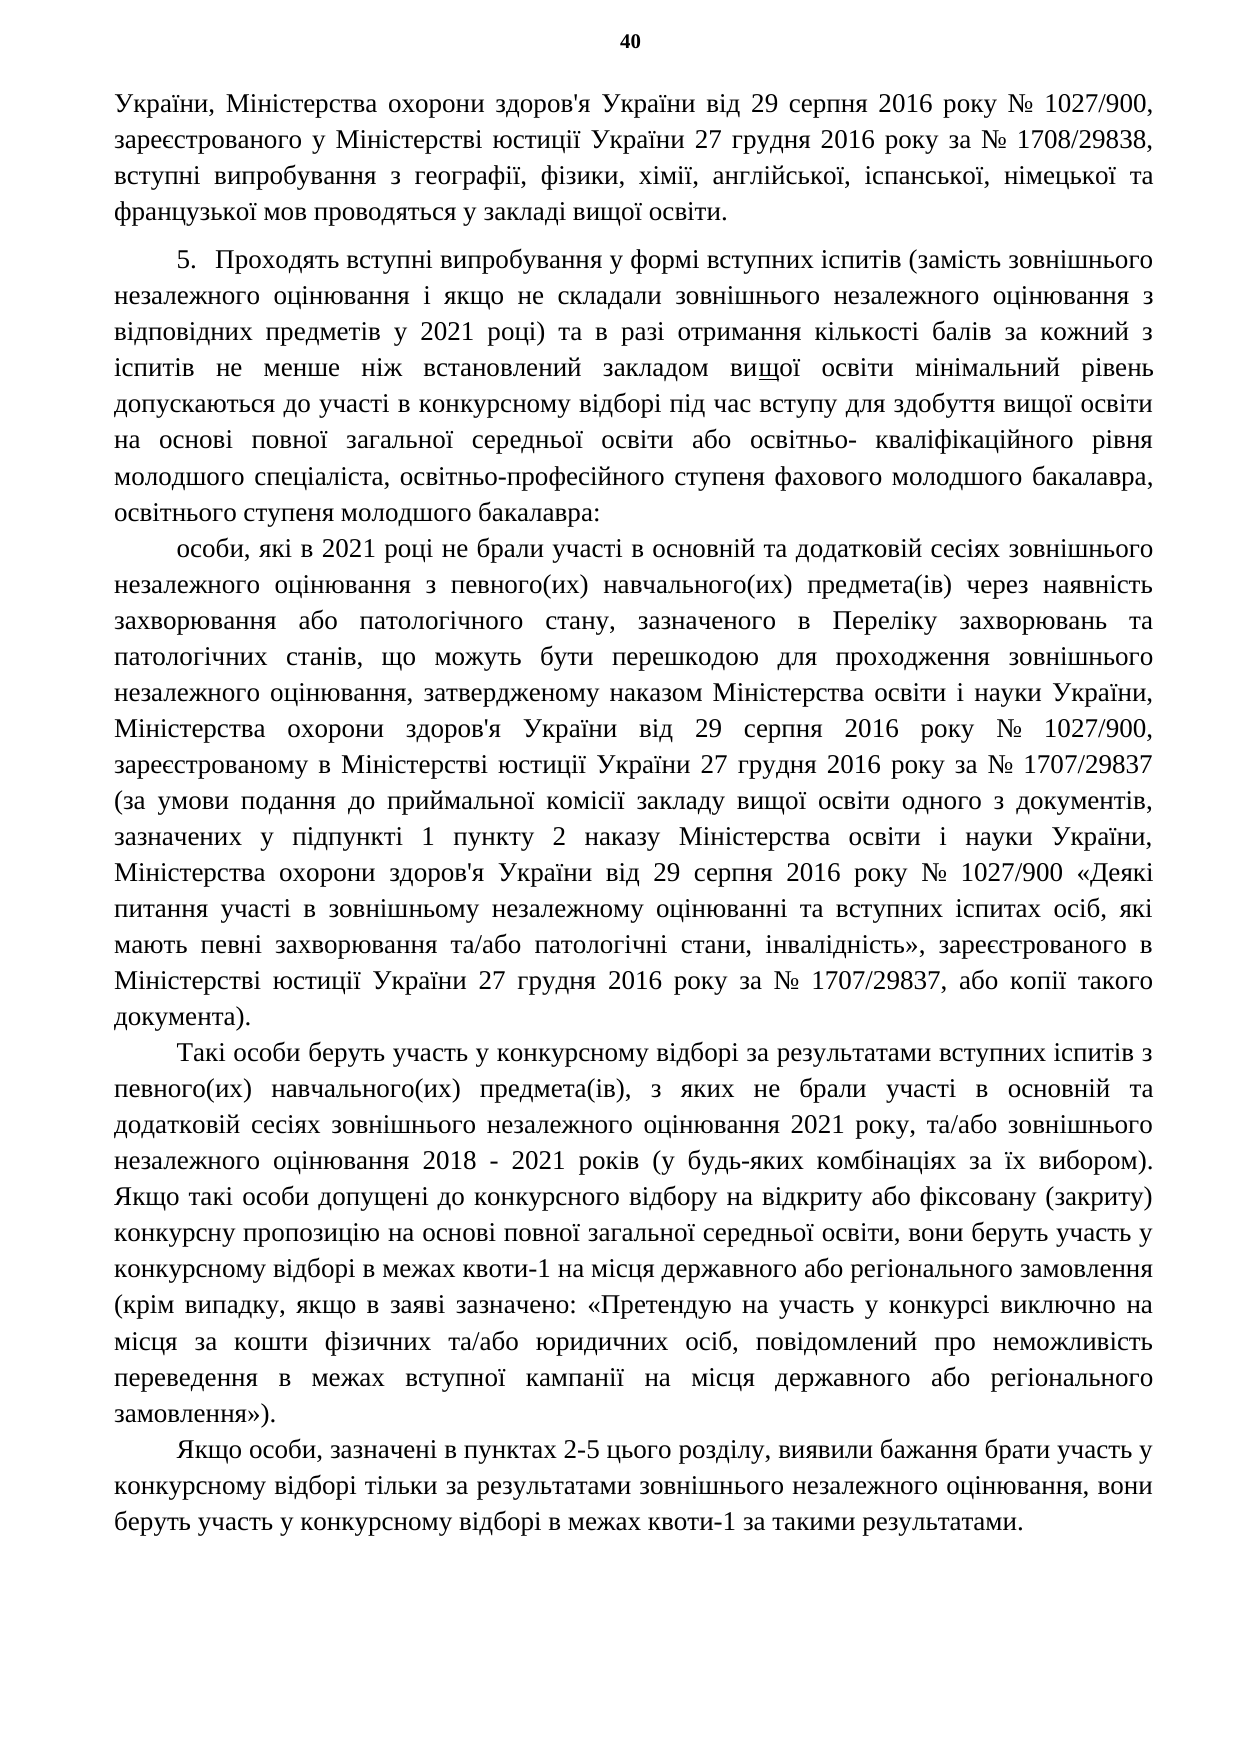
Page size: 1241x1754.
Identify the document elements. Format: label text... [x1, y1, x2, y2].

text 40 [620, 32, 641, 53]
text Такі особи беруть участь у конкурсному відборі за результатами вступних іспитів з певного(их) навчального(их) предмета(ів), з яких не брали участі в основній та додатковій сесіях зовнішнього незалежного оцінювання 2021 року, та/або зовнішнього незалежного оцінювання 2018 - 2021 років (у будь-яких комбінаціях за їх вибором). Якщо такі особи допущені до конкурсного відбору на відкриту або фіксовану (закриту) конкурсну пропозицію на основі повної загальної середньої освіти, вони беруть участь у конкурсному відборі в межах квоти-1 на місця державного або регіонального замовлення (крім випадку, якщо в заяві зазначено: «Претендую на участь у конкурсі виключно на місця за кошти фізичних та/або юридичних осіб, повідомлений про неможливість переведення в межах вступної кампанії на місця державного або регіонального замовлення»). [114, 1033, 1154, 1429]
text Якщо особи, зазначені в пунктах 2-5 цього розділу, виявили бажання брати участь у конкурсному відборі тільки за результатами зовнішнього незалежного оцінювання, вони беруть участь у конкурсному відборі в межах квоти-1 за такими результатами. [114, 1429, 1154, 1537]
list Проходять вступні випробування у формі вступних іспитів (замість зовнішнього незалежного оцінювання і якщо не складали зовнішнього незалежного оцінювання з відповідних предметів у 2021 році) та в разі отримання кількості балів за кожний з іспитів не менше ніж встановлений закладом вищої освіти мінімальний рівень допускаються до участі в конкурсному відборі під час вступу для здобуття вищої освіти на основі повної загальної середньої освіти або освітньо- кваліфікаційного рівня молодшого спеціаліста, освітньо-професійного ступеня фахового молодшого бакалавра, освітнього ступеня молодшого бакалавра: [114, 240, 1154, 528]
text особи, які в 2021 році не брали участі в основній та додатковій сесіях зовнішнього незалежного оцінювання з певного(их) навчального(их) предмета(ів) через наявність захворювання або патологічного стану, зазначеного в Переліку захворювань та патологічних станів, що можуть бути перешкодою для проходження зовнішнього незалежного оцінювання, затвердженому наказом Міністерства освіти і науки України, Міністерства охорони здоров'я України від 29 серпня 2016 року № 1027/900, зареєстрованому в Міністерстві юстиції України 27 грудня 2016 року за № 1707/29837 (за умови подання до приймальної комісії закладу вищої освіти одного з документів, зазначених у підпункті 1 пункту 2 наказу Міністерства освіти і науки України, Міністерства охорони здоров'я України від 29 серпня 2016 року № 1027/900 «Деякі питання участі в зовнішньому незалежному оцінюванні та вступних іспитах осіб, які мають певні захворювання та/або патологічні стани, інвалідність», зареєстрованого в Міністерстві юстиції України 27 грудня 2016 року за № 1707/29837, або копії такого документа). [114, 528, 1154, 1033]
text України, Міністерства охорони здоров'я України від 29 серпня 2016 року № 1027/900, зареєстрованого у Міністерстві юстиції України 27 грудня 2016 року за № 1708/29838, вступні випробування з географії, фізики, хімії, англійської, іспанської, німецької та французької мов проводяться у закладі вищої освіти. [114, 83, 1154, 227]
